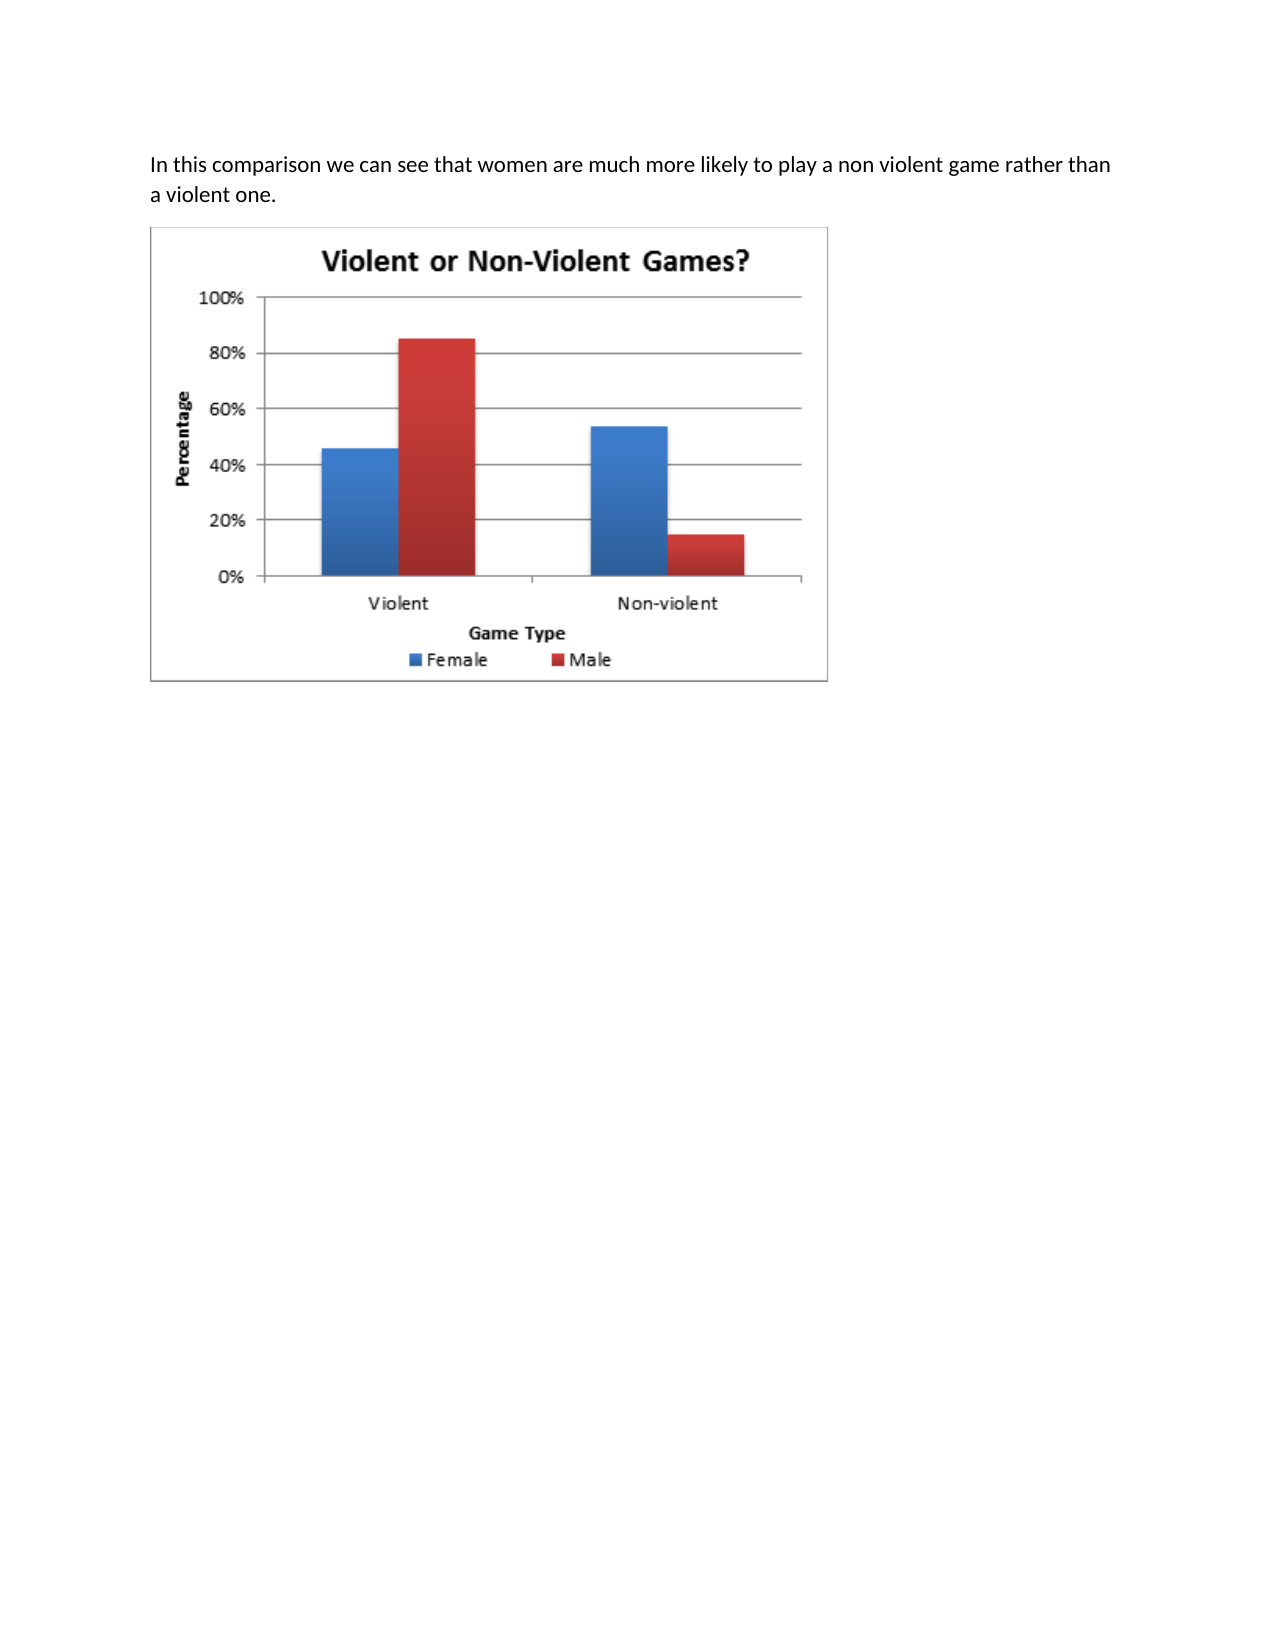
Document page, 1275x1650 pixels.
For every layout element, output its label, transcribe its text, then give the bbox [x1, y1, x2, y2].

picture [150, 227, 829, 682]
text In this comparison we can see that women are much more likely to play a non violent game rather than a violent one. [150, 150, 1125, 208]
